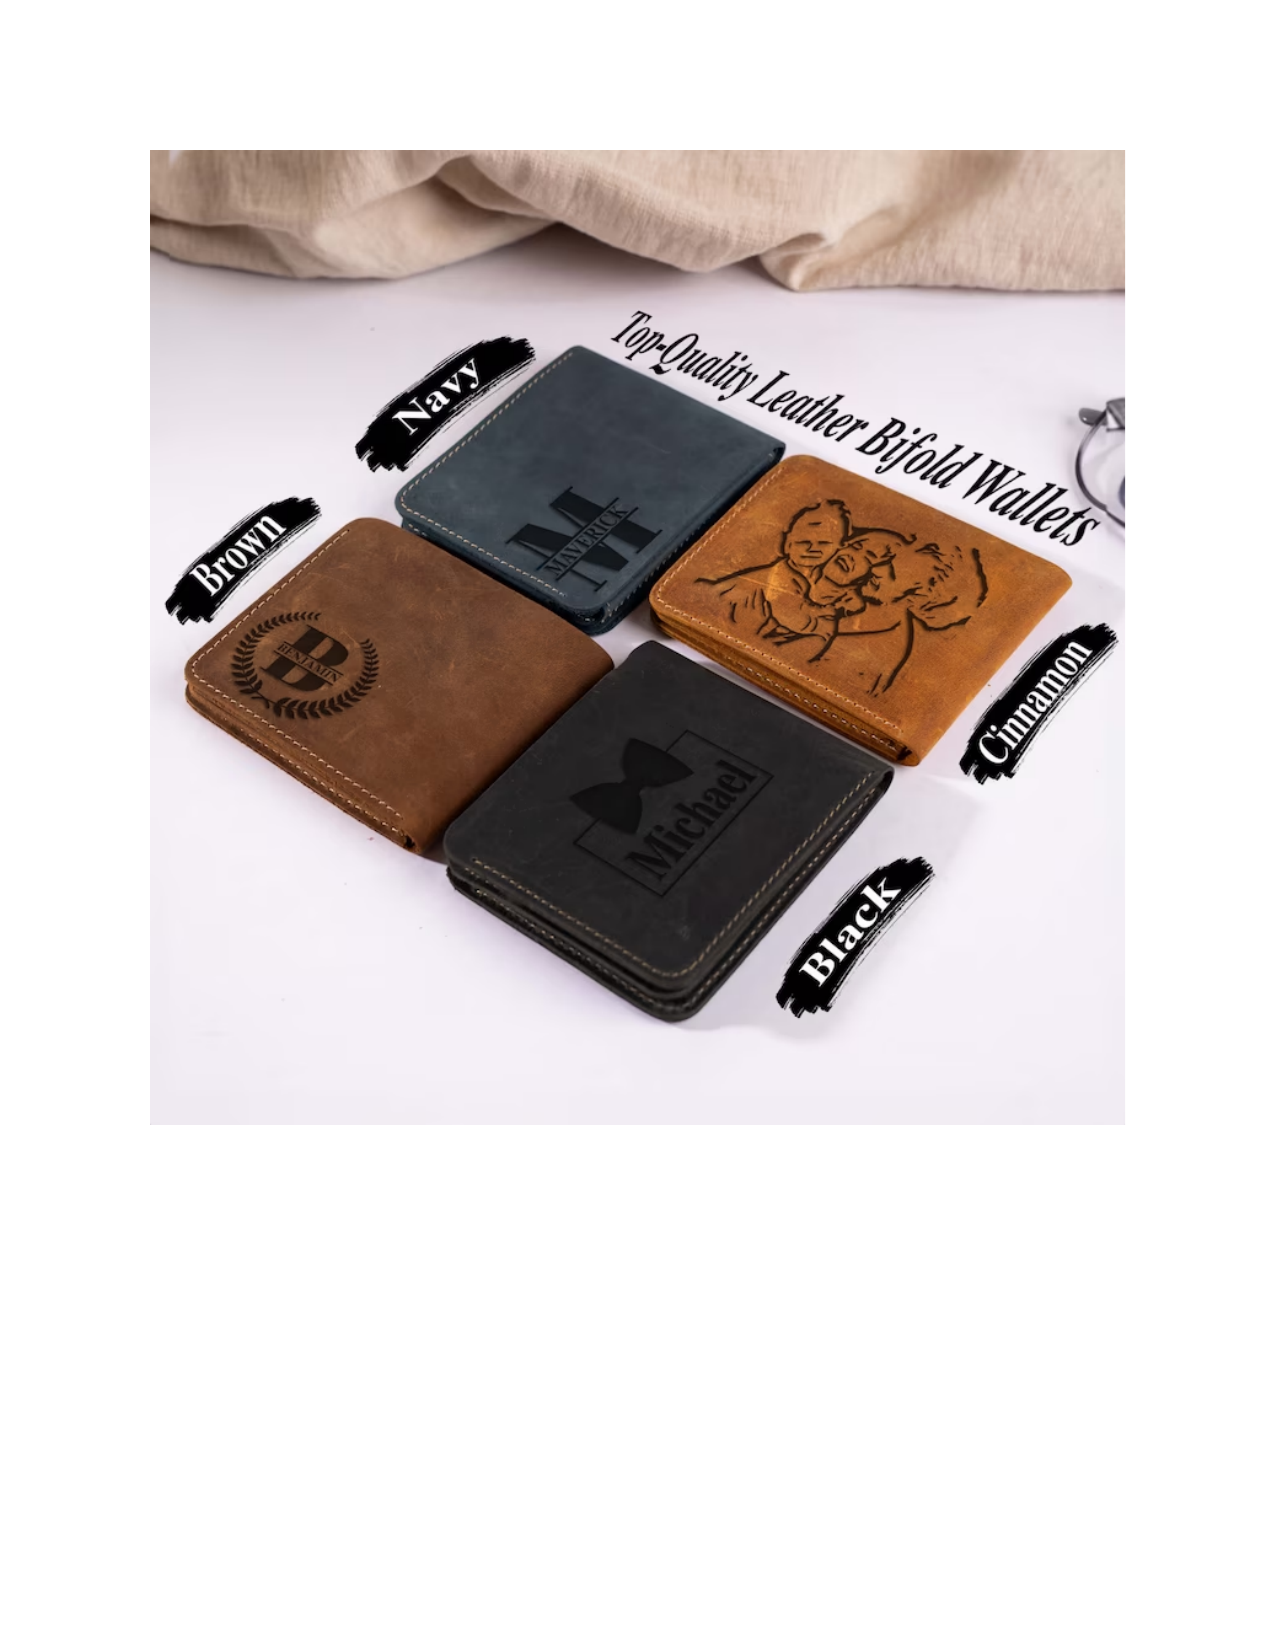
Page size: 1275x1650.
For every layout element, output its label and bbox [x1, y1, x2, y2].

picture [150, 150, 1125, 1125]
